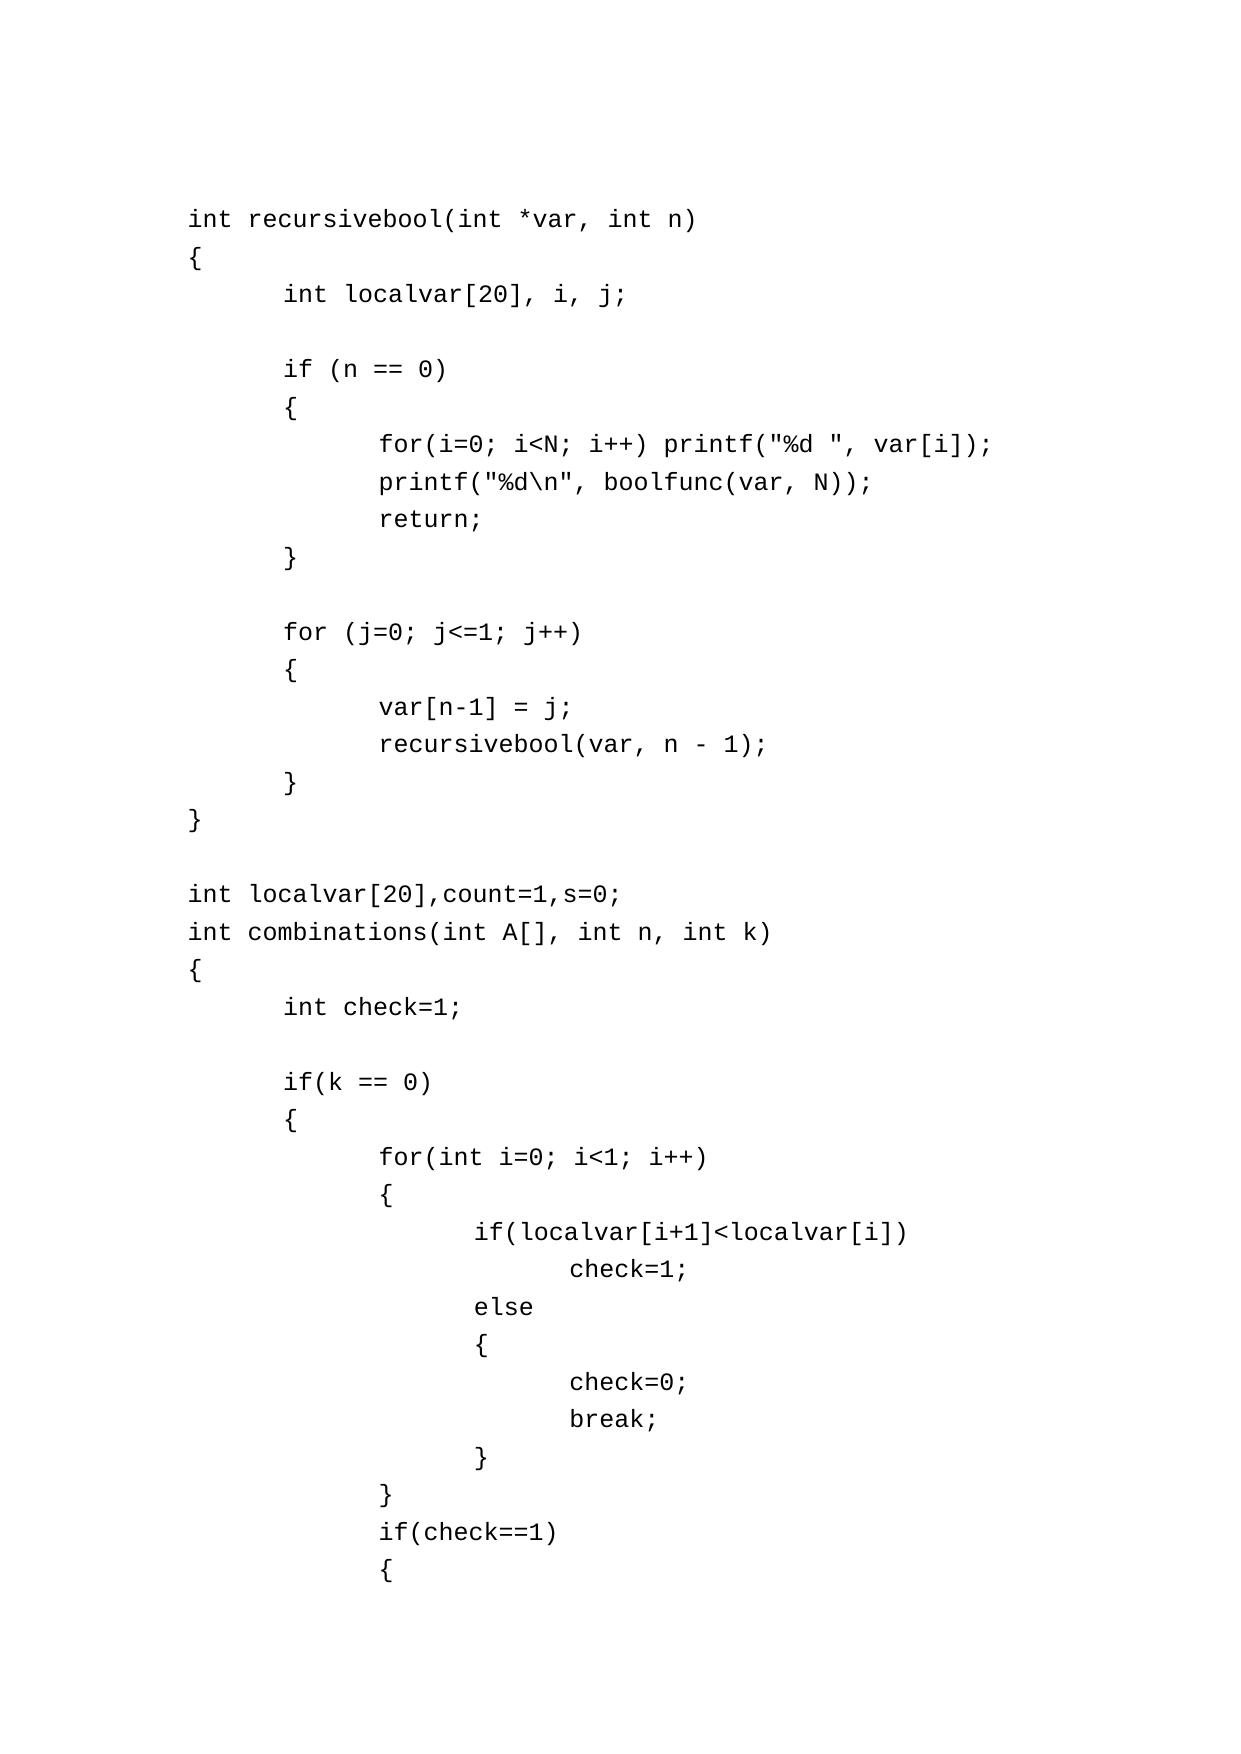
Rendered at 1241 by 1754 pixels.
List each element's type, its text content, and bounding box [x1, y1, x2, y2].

text { [187, 952, 1053, 989]
text for(int i=0; i<1; i++) [187, 1139, 1053, 1177]
text check=1; [187, 1252, 1053, 1289]
text } [187, 764, 1053, 802]
text { [187, 389, 1053, 427]
text var[n-1] = j; [187, 689, 1053, 727]
text int combinations(int A[], int n, int k) [187, 914, 1053, 952]
text } [187, 1477, 1053, 1514]
text } [187, 539, 1053, 577]
text if(k == 0) [187, 1064, 1053, 1102]
text { [187, 1552, 1053, 1589]
text int recursivebool(int *var, int n) [187, 202, 1053, 239]
text recursivebool(var, n - 1); [187, 727, 1053, 764]
text printf("%d\n", boolfunc(var, N)); [187, 464, 1053, 502]
text { [187, 652, 1053, 689]
text { [187, 239, 1053, 277]
text int localvar[20],count=1,s=0; [187, 877, 1053, 914]
text } [187, 1439, 1053, 1477]
text { [187, 1327, 1053, 1364]
text if (n == 0) [187, 352, 1053, 389]
text if(check==1) [187, 1514, 1053, 1552]
text else [187, 1289, 1053, 1327]
text break; [187, 1402, 1053, 1439]
text int check=1; [187, 989, 1053, 1027]
text if(localvar[i+1]<localvar[i]) [187, 1214, 1053, 1252]
text for (j=0; j<=1; j++) [187, 614, 1053, 652]
text { [187, 1102, 1053, 1139]
text } [187, 802, 1053, 839]
text check=0; [187, 1364, 1053, 1402]
text return; [187, 502, 1053, 539]
text { [187, 1177, 1053, 1214]
text for(i=0; i<N; i++) printf("%d ", var[i]); [187, 427, 1053, 464]
text int localvar[20], i, j; [187, 277, 1053, 314]
